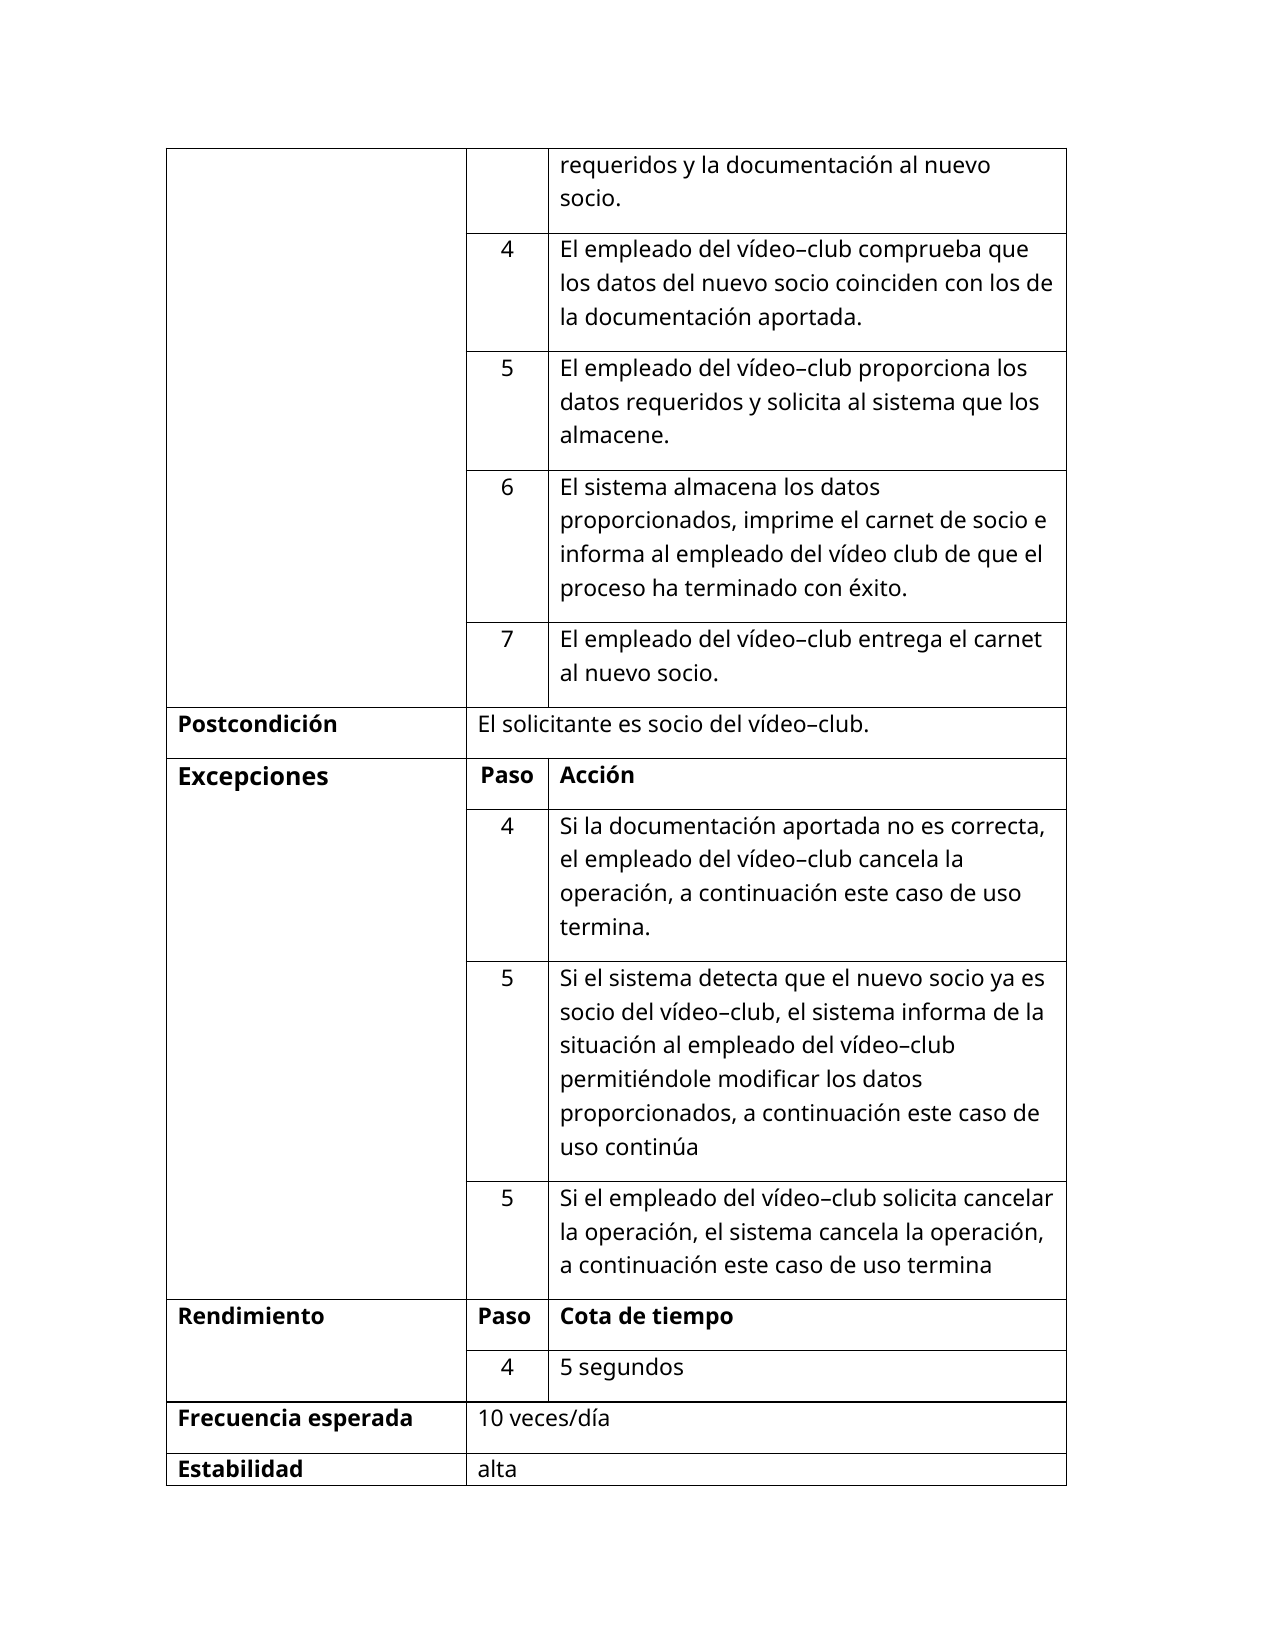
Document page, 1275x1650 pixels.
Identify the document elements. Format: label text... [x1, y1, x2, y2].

table_cell Frecuencia esperada [167, 1403, 466, 1452]
table_cell 5 [467, 962, 548, 1181]
table_cell 5 segundos [549, 1351, 1066, 1401]
table_cell Estabilidad [167, 1454, 466, 1485]
table_cell El empleado del vídeo–club comprueba que los datos del nuevo socio coinciden con los de la documentación aportada. [549, 234, 1066, 351]
table_cell El sistema almacena los datos proporcionados, imprime el carnet de socio e informa al empleado del vídeo club de que el proceso ha terminado con éxito. [549, 471, 1066, 622]
table_cell Postcondición [167, 708, 466, 758]
table_cell 10 veces/día [467, 1403, 1066, 1452]
table_cell Paso [467, 759, 548, 809]
table_cell 7 [467, 623, 548, 707]
table_cell 4 [467, 810, 548, 961]
table_cell El solicitante es socio del vídeo–club. [467, 708, 1066, 758]
table_cell Excepciones [167, 759, 466, 1299]
table_cell 3 [467, 149, 548, 232]
table_cell El empleado del vídeo–club proporciona los datos requeridos y solicita al sistema que los almacene. [549, 352, 1066, 469]
table_cell 5 [467, 352, 548, 469]
table_cell Cota de tiempo [549, 1300, 1066, 1350]
table_cell Acción [549, 759, 1066, 809]
table_cell 5 [467, 1182, 548, 1299]
table_cell alta [467, 1454, 1066, 1485]
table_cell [549, 149, 1066, 232]
table_cell El empleado del vídeo–club entrega el carnet al nuevo socio. [549, 623, 1066, 707]
table_cell 6 [467, 471, 548, 622]
table_cell Rendimiento [167, 1300, 466, 1401]
table_cell Si la documentación aportada no es correcta, el empleado del vídeo–club cancela la operación, a continuación este caso de uso termina. [549, 810, 1066, 961]
table_cell Si el sistema detecta que el nuevo socio ya es socio del vídeo–club, el sistema informa de la situación al empleado del vídeo–club permitiéndole modificar los datos proporcionados, a continuación este caso de uso continúa [549, 962, 1066, 1181]
table_cell Si el empleado del vídeo–club solicita cancelar la operación, el sistema cancela la operación, a continuación este caso de uso termina [549, 1182, 1066, 1299]
table_cell 4 [467, 1351, 548, 1401]
table_cell 4 [467, 234, 548, 351]
table_cell Paso [467, 1300, 548, 1350]
